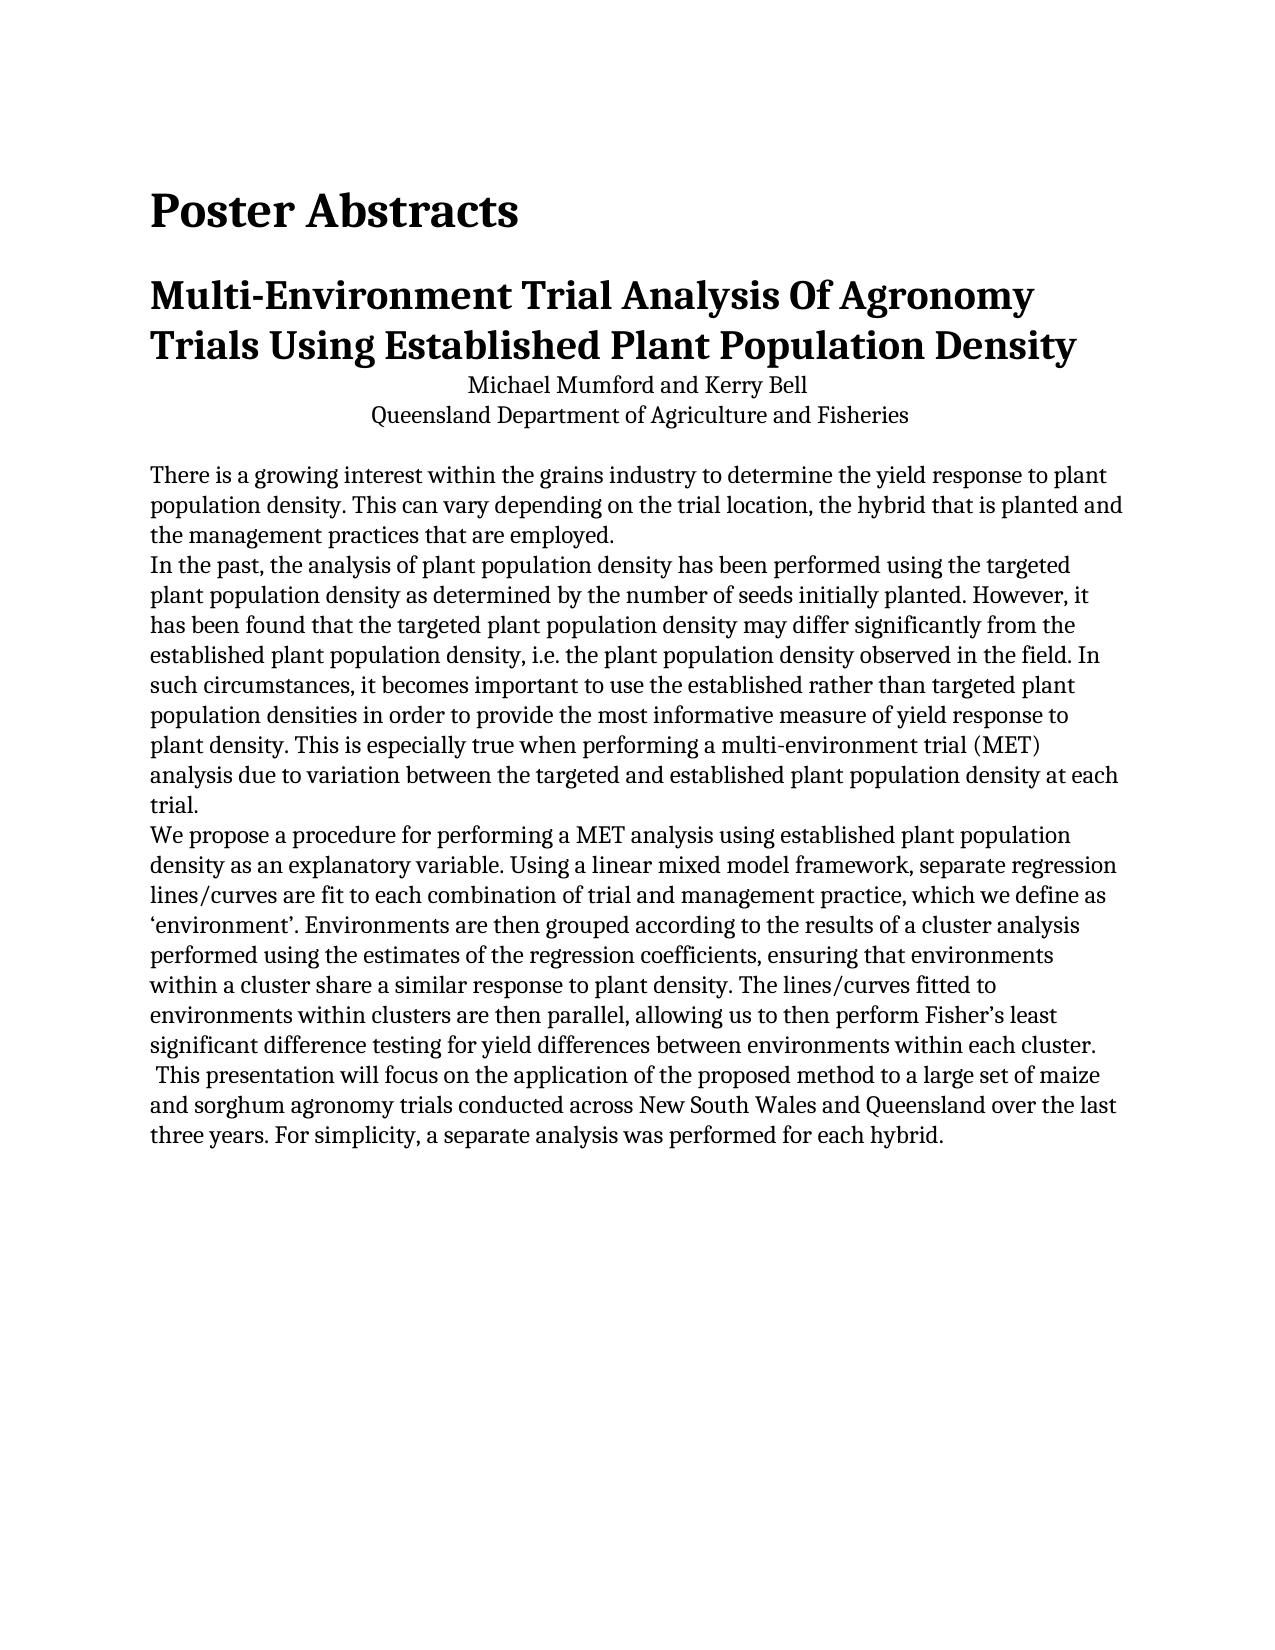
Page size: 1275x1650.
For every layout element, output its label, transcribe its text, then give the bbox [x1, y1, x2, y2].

text Michael Mumford and Kerry Bell Queensland Department of Agriculture and Fisheries [150, 370, 1125, 460]
subtitle Multi-Environment Trial Analysis Of Agronomy Trials Using Established Plant Population Density [150, 270, 1125, 370]
subtitle Poster Abstracts [150, 180, 1125, 240]
text In the past, the analysis of plant population density has been performed using the targeted plant population density as determined by the number of seeds initially planted. However, it has been found that the targeted plant population density may differ significantly from the established plant population density, i.e. the plant population density observed in the field. In such circumstances, it becomes important to use the established rather than targeted plant population densities in order to provide the most informative measure of yield response to plant density. This is especially true when performing a multi-environment trial (MET) analysis due to variation between the targeted and established plant population density at each trial. [150, 550, 1125, 820]
text There is a growing interest within the grains industry to determine the yield response to plant population density. This can vary depending on the trial location, the hybrid that is planted and the management practices that are employed. [150, 460, 1125, 550]
text We propose a procedure for performing a MET analysis using established plant population density as an explanatory variable. Using a linear mixed model framework, separate regression lines/curves are fit to each combination of trial and management practice, which we define as ‘environment’. Environments are then grouped according to the results of a cluster analysis performed using the estimates of the regression coefficients, ensuring that environments within a cluster share a similar response to plant density. The lines/curves fitted to environments within clusters are then parallel, allowing us to then perform Fisher’s least significant difference testing for yield differences between environments within each cluster. [150, 820, 1125, 1060]
text This presentation will focus on the application of the proposed method to a large set of maize and sorghum agronomy trials conducted across New South Wales and Queensland over the last three years. For simplicity, a separate analysis was performed for each hybrid. [150, 1060, 1125, 1150]
